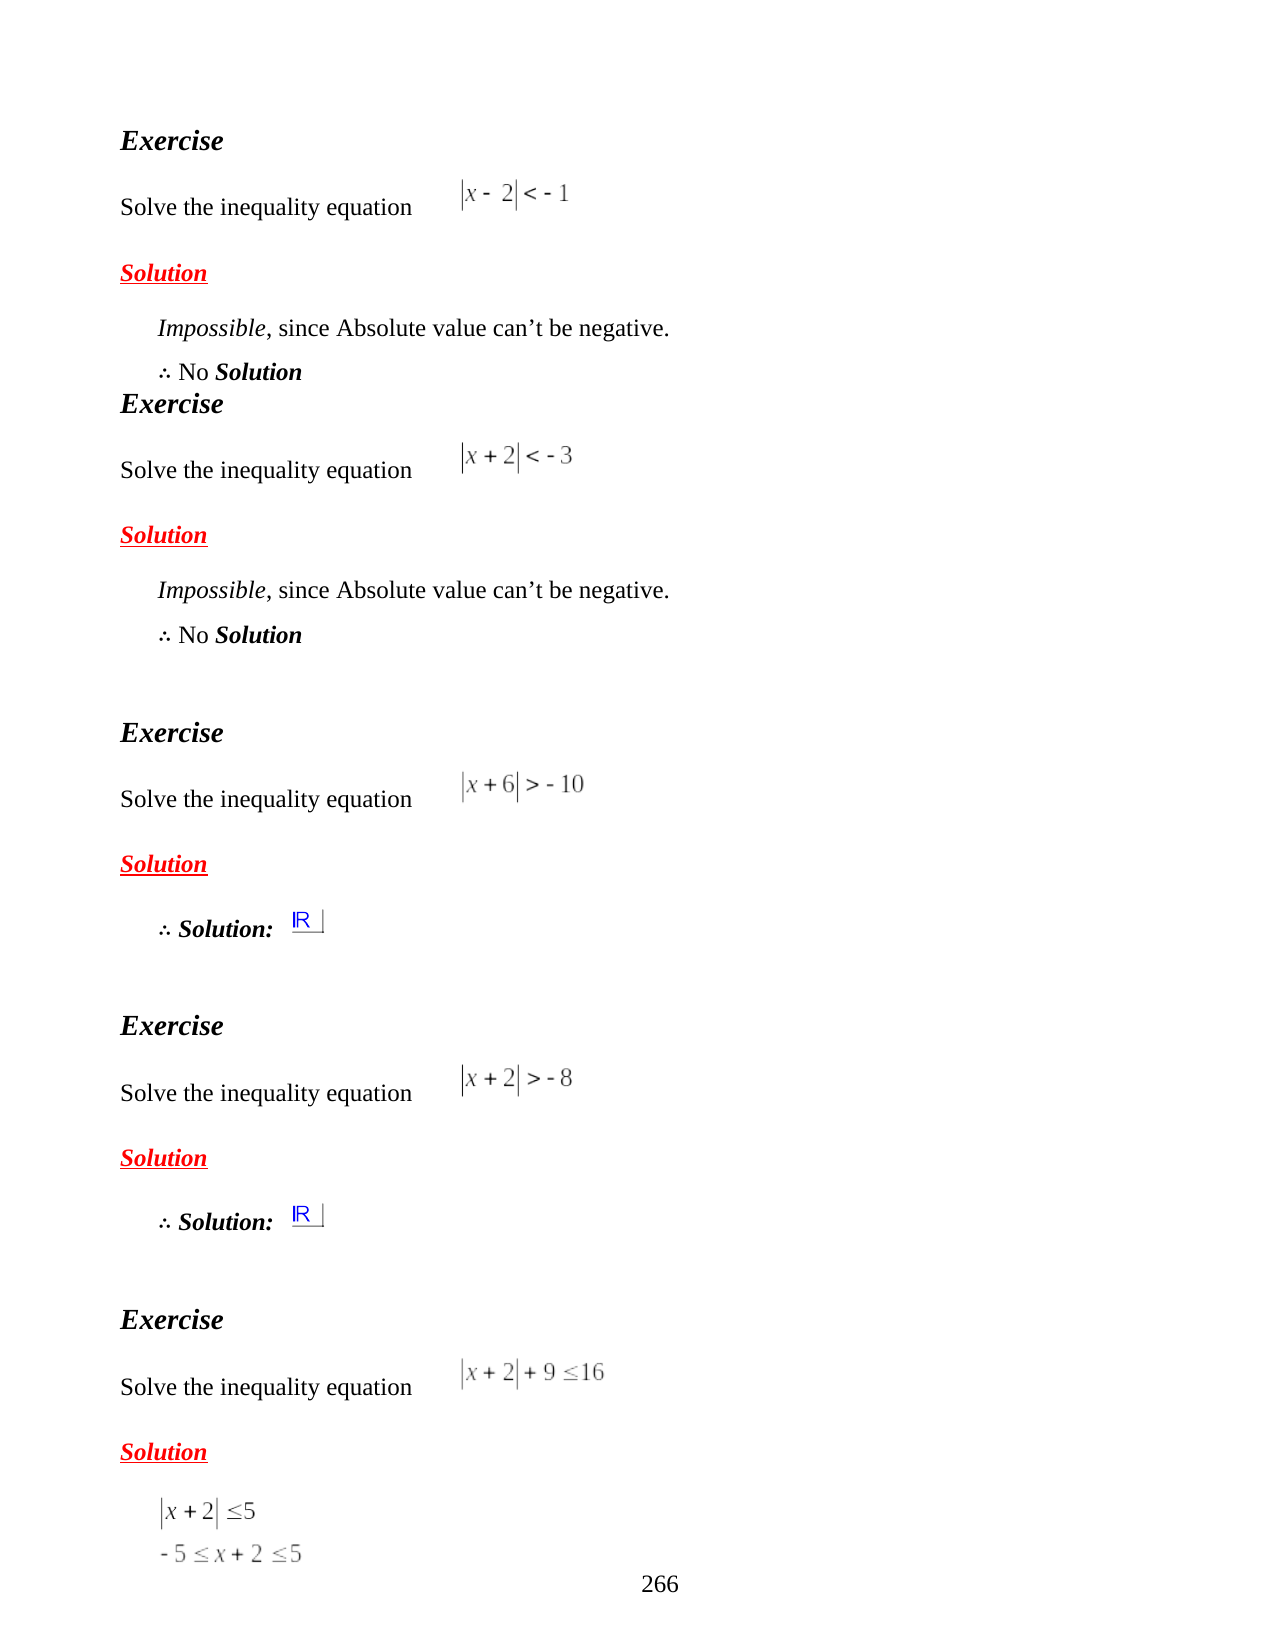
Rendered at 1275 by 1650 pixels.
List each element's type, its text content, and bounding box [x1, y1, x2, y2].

text Solve the inequality equation [120, 765, 1200, 813]
text Solve the inequality equation [120, 436, 1200, 484]
text ∴ Solution: [157, 904, 1200, 942]
text ∴ No Solution [157, 356, 1200, 386]
text Exercise [120, 1302, 1200, 1336]
text Solution [120, 1119, 1200, 1172]
text Solve the inequality equation [120, 1352, 1200, 1400]
text Solve the inequality equation [120, 1059, 1200, 1107]
text Solution [120, 234, 1200, 286]
text Exercise [120, 386, 1200, 419]
text Solve the inequality equation [120, 173, 1200, 221]
text Solution [120, 497, 1200, 549]
text Impossible, since Absolute value can’t be negative. [157, 313, 1200, 341]
text Exercise [120, 1008, 1200, 1042]
text Exercise [120, 123, 1200, 157]
text Solution [120, 826, 1200, 878]
text Solution [120, 1413, 1200, 1466]
text Exercise [120, 715, 1200, 748]
text ∴ No Solution [157, 619, 1200, 649]
text Impossible, since Absolute value can’t be negative. [157, 576, 1200, 604]
text ∴ Solution: [157, 1198, 1200, 1236]
